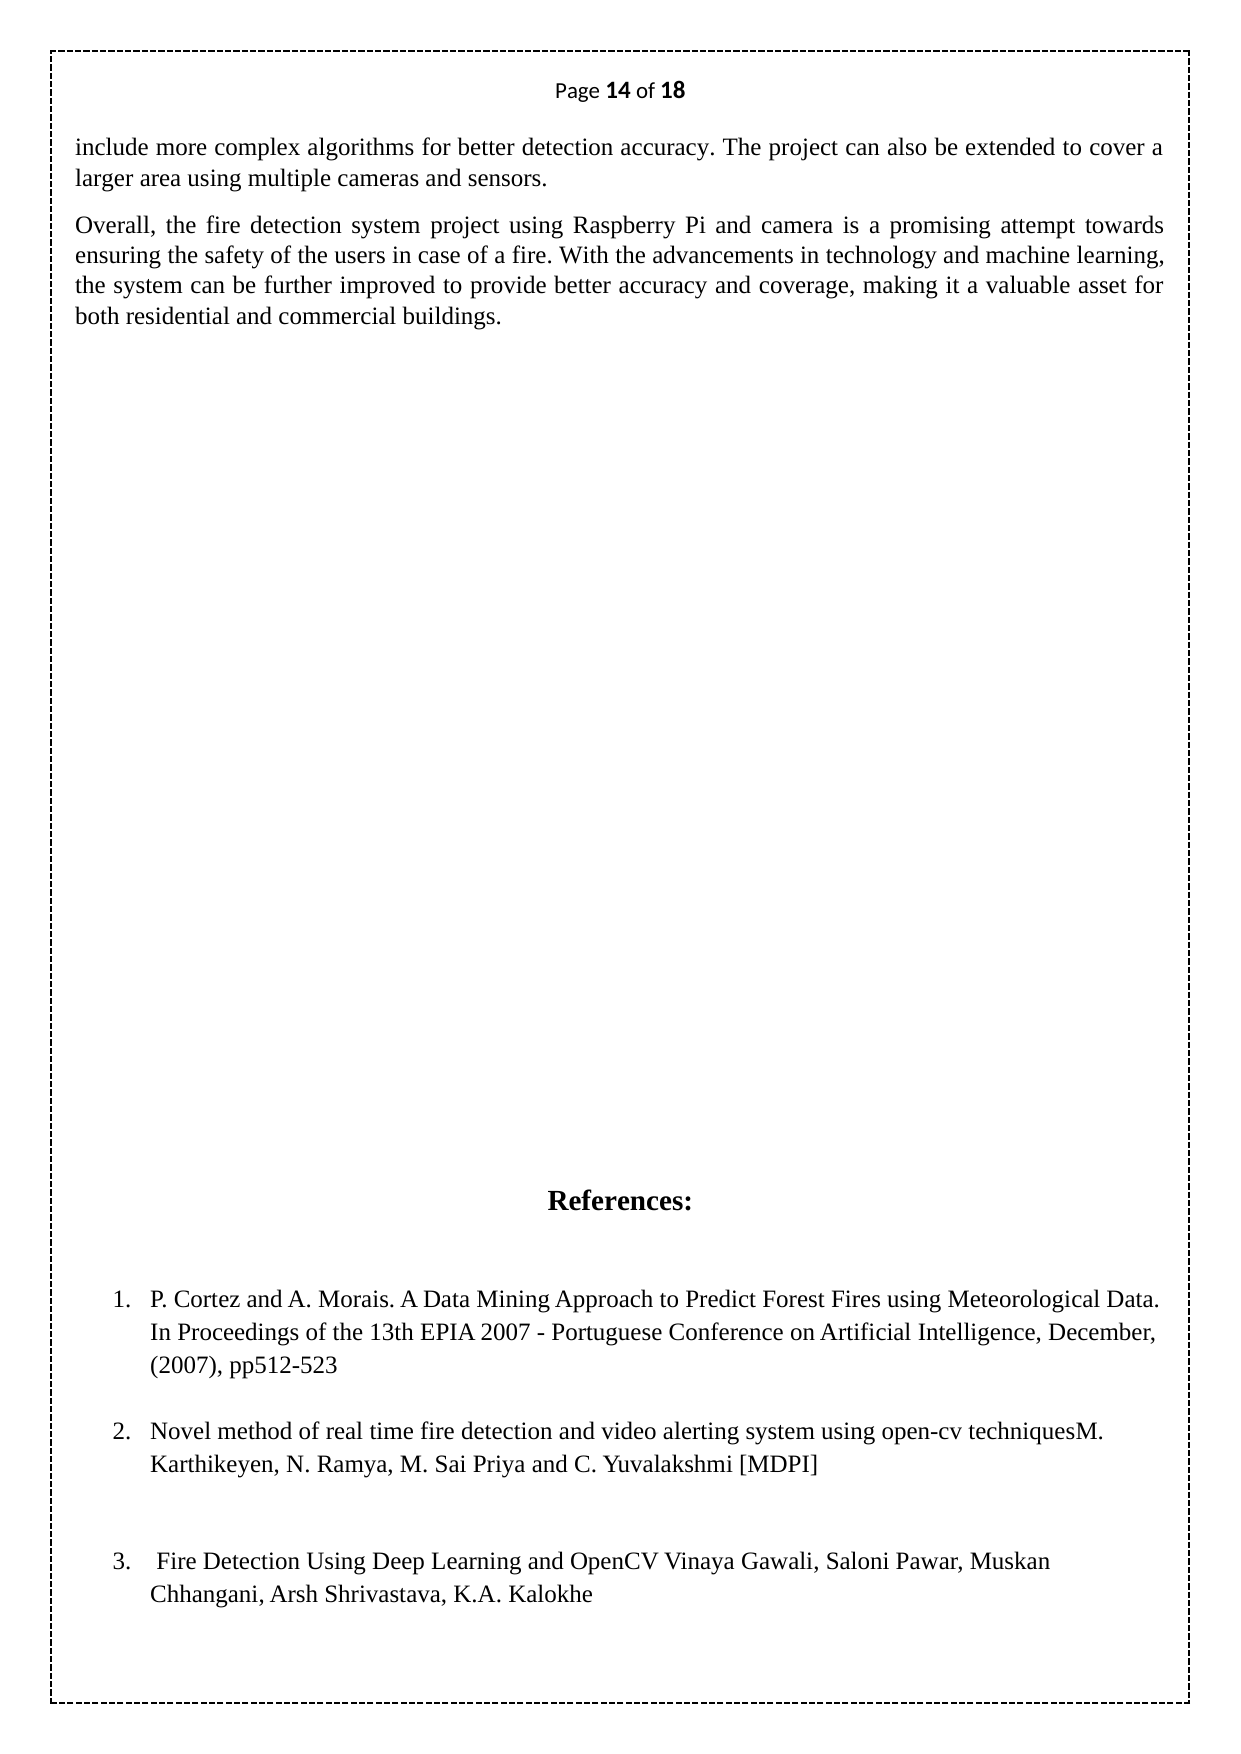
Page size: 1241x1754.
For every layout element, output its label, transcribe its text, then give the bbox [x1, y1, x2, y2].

list P. Cortez and A. Morais. A Data Mining Approach to Predict Forest Fires using Meteorological Data. In Proceedings of the 13th EPIA 2007 - Portuguese Conference on Artificial Intelligence, December, (2007), pp512-523 [112, 1284, 1165, 1379]
list Fire Detection Using Deep Learning and OpenCV Vinaya Gawali, Saloni Pawar, Muskan Chhangani, Arsh Shrivastava, K.A. Kalokhe [112, 1546, 1165, 1608]
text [75, 132, 1165, 191]
list Novel method of real time fire detection and video alerting system using open-cv techniquesM. Karthikeyen, N. Ramya, M. Sai Priya and C. Yuvalakshmi [MDPI] [112, 1416, 1165, 1478]
text References: [75, 1183, 1165, 1217]
text Overall, the fire detection system project using Raspberry Pi and camera is a promising attempt towards ensuring the safety of the users in case of a fire. With the advancements in technology and machine learning, the system can be further improved to provide better accuracy and coverage, making it a valuable asset for both residential and commercial buildings. [75, 210, 1165, 330]
